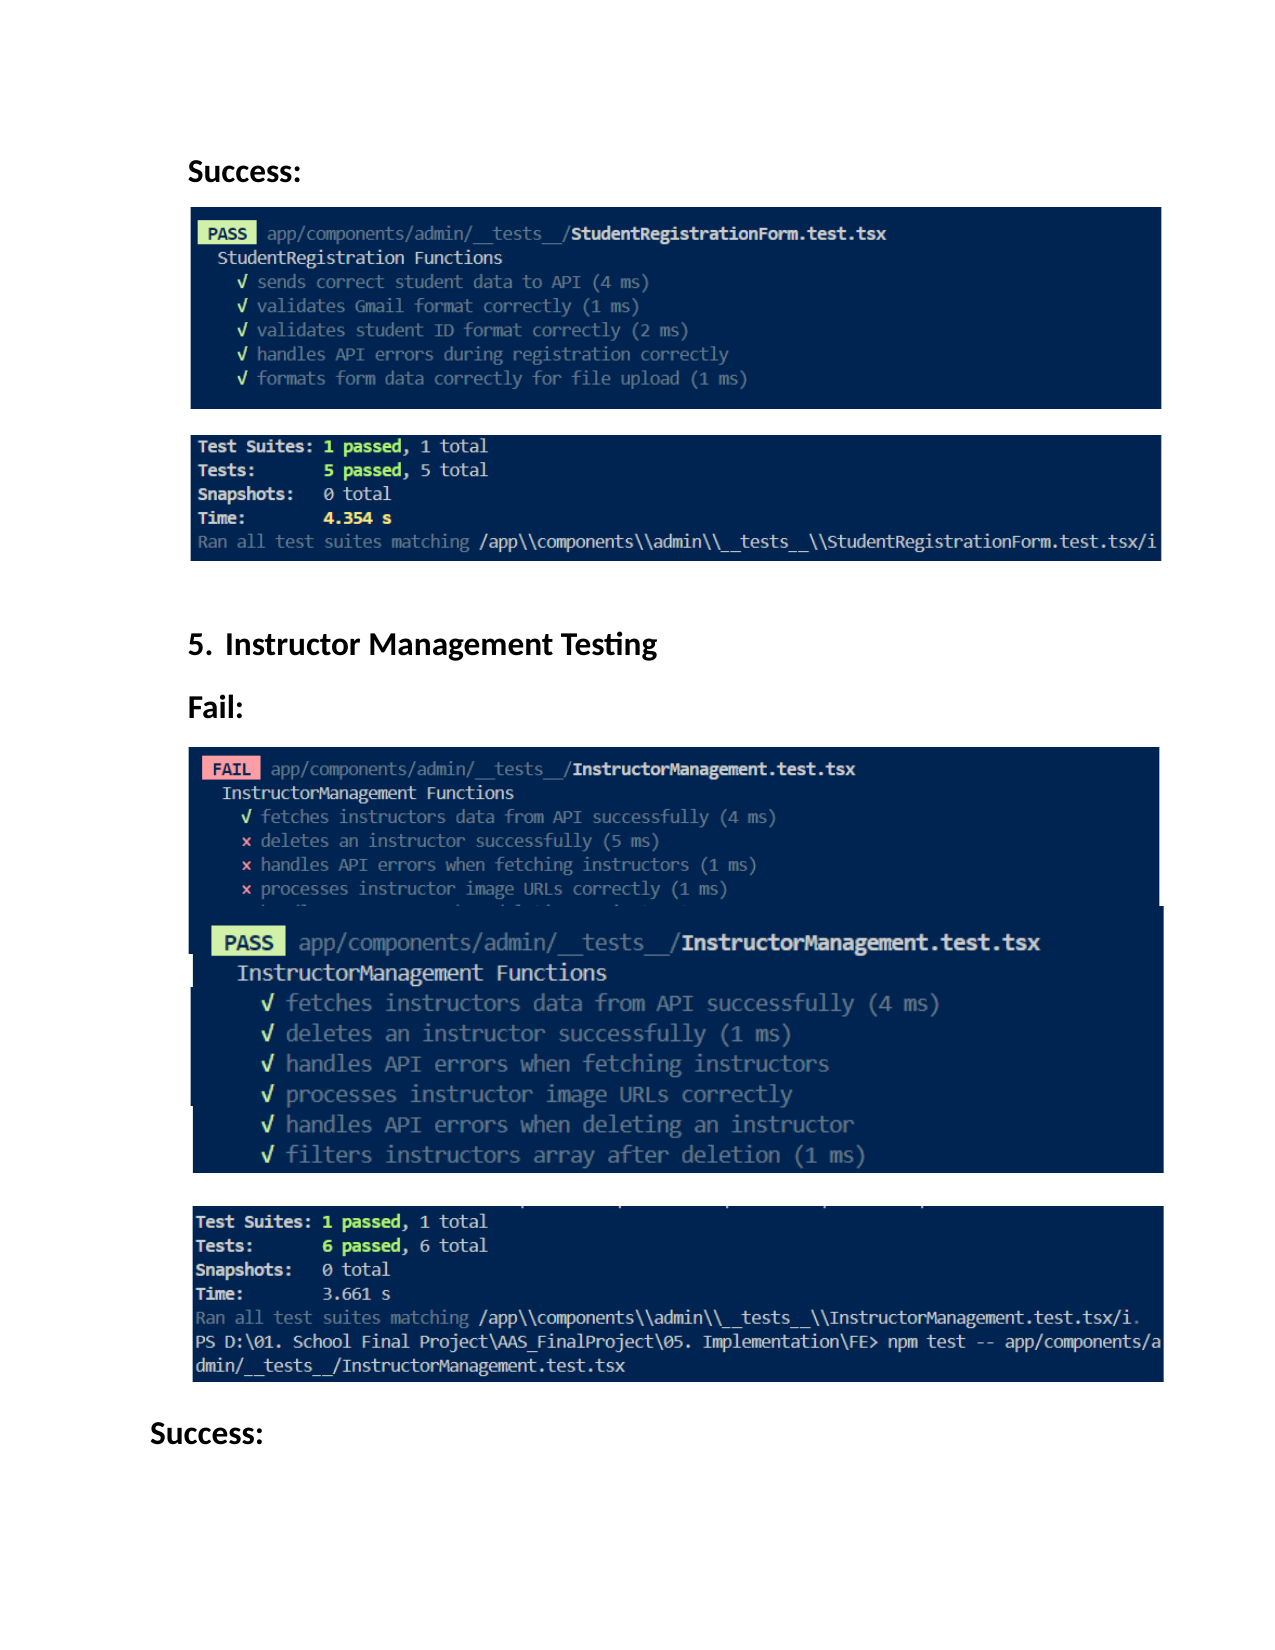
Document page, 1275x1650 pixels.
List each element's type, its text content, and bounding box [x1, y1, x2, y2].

text Fail: [150, 686, 1125, 727]
text Success: [150, 150, 1125, 191]
picture [191, 1206, 1163, 1381]
picture [189, 435, 1161, 560]
picture [189, 207, 1161, 408]
picture [187, 747, 1163, 1171]
